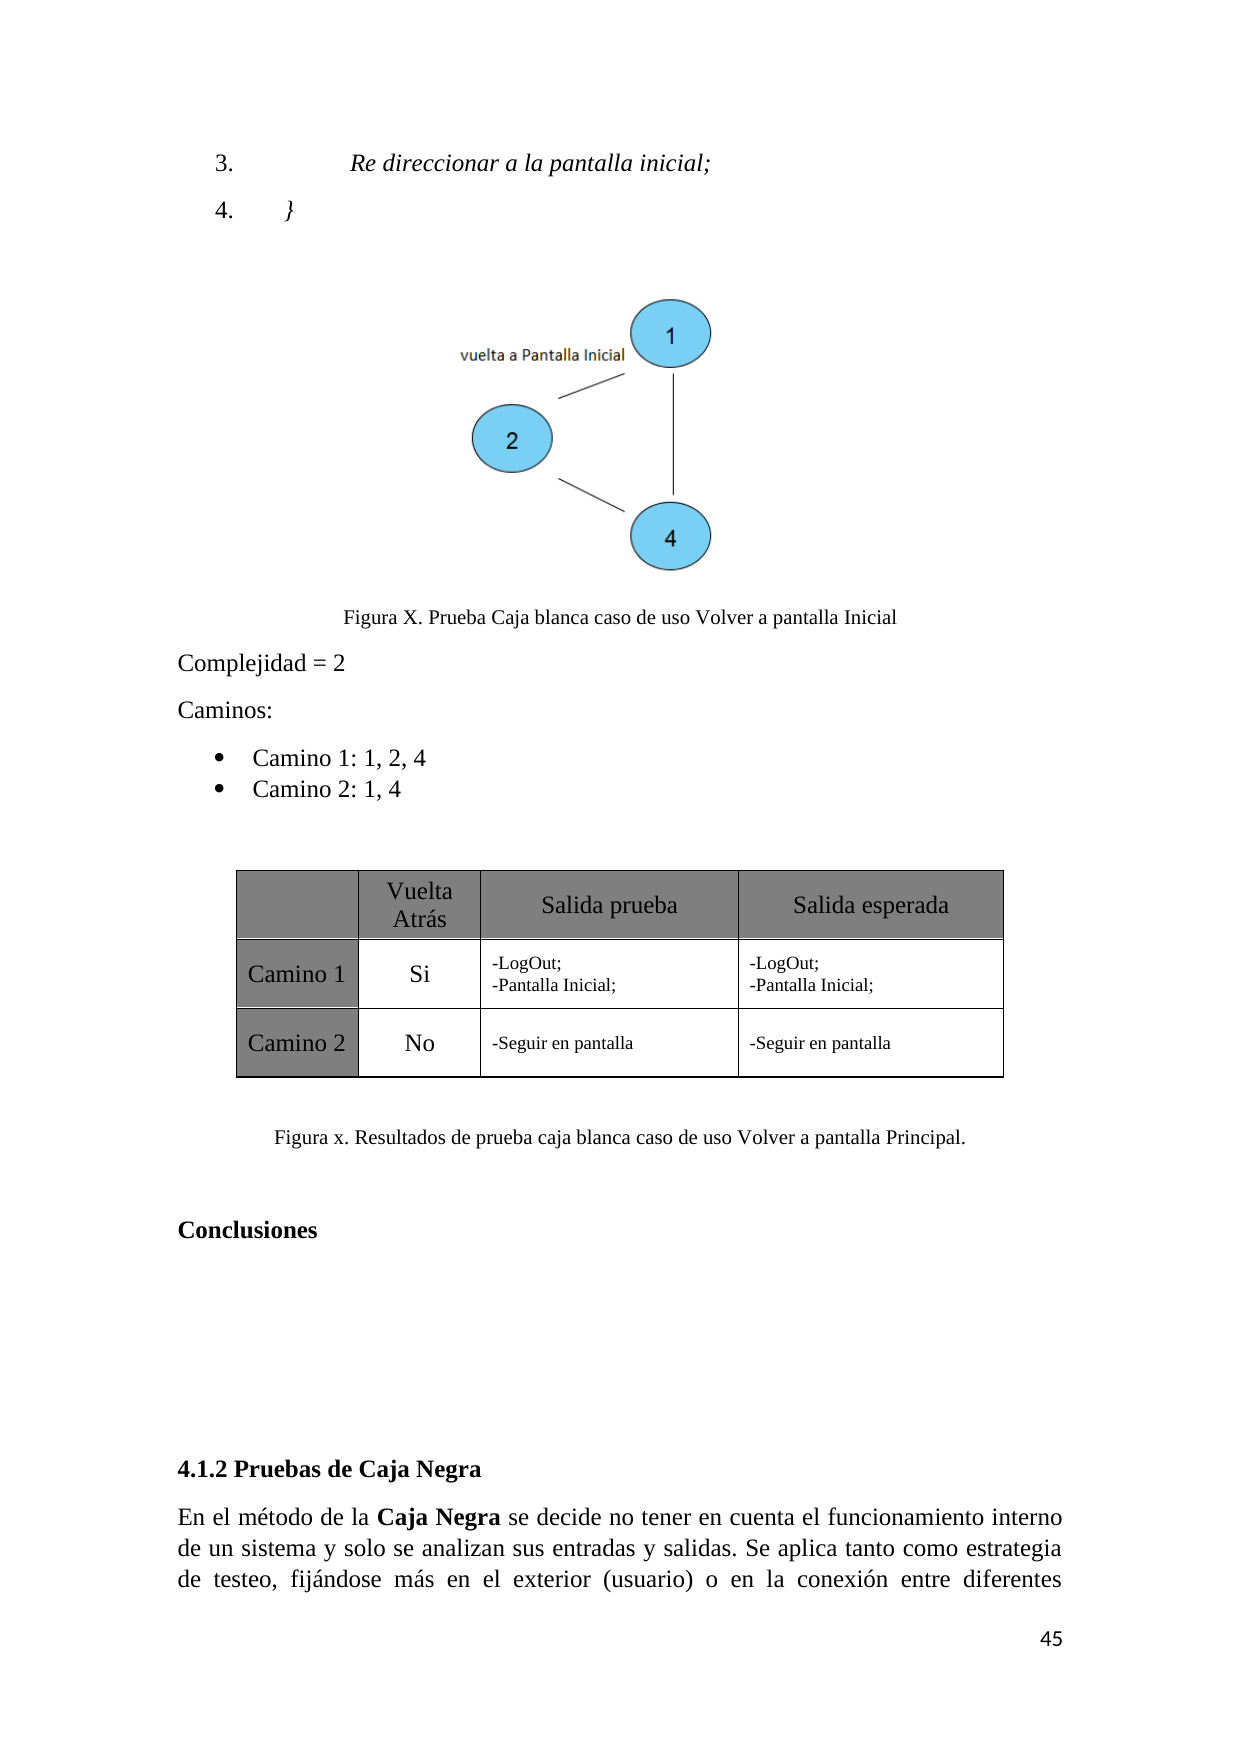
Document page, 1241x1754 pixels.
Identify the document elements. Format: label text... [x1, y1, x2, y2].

text 4.1.2 Pruebas de Caja Negra [177, 1454, 1063, 1483]
table_cell Camino 1 [237, 940, 358, 1007]
table_header Vuelta Atrás [359, 871, 480, 938]
text 4. } [215, 195, 1063, 224]
table_cell -Seguir en pantalla [739, 1009, 1003, 1076]
table_header Salida esperada [739, 871, 1003, 938]
text Complejidad = 2 [177, 648, 1063, 676]
table_cell Si [359, 940, 480, 1007]
table_header Salida prueba [481, 871, 738, 938]
list Camino 1: 1, 2, 4 [215, 743, 1063, 772]
table_cell Camino 2 [237, 1009, 358, 1076]
picture [447, 290, 793, 587]
table_cell -LogOut; -Pantalla Inicial; [481, 940, 738, 1007]
text Figura X. Prueba Caja blanca caso de uso Volver a pantalla Inicial [177, 605, 1063, 629]
table_cell No [359, 1009, 480, 1076]
table_header [237, 871, 358, 938]
text Caminos: [177, 695, 1063, 724]
table_cell -Seguir en pantalla [481, 1009, 738, 1076]
table_cell -LogOut; -Pantalla Inicial; [739, 940, 1003, 1007]
text Conclusiones [177, 1215, 1063, 1244]
text 3. Re direccionar a la pantalla inicial; [215, 148, 1063, 176]
list Camino 2: 1, 4 [215, 774, 1063, 803]
text Figura x. Resultados de prueba caja blanca caso de uso Volver a pantalla Principal. [177, 1125, 1063, 1149]
